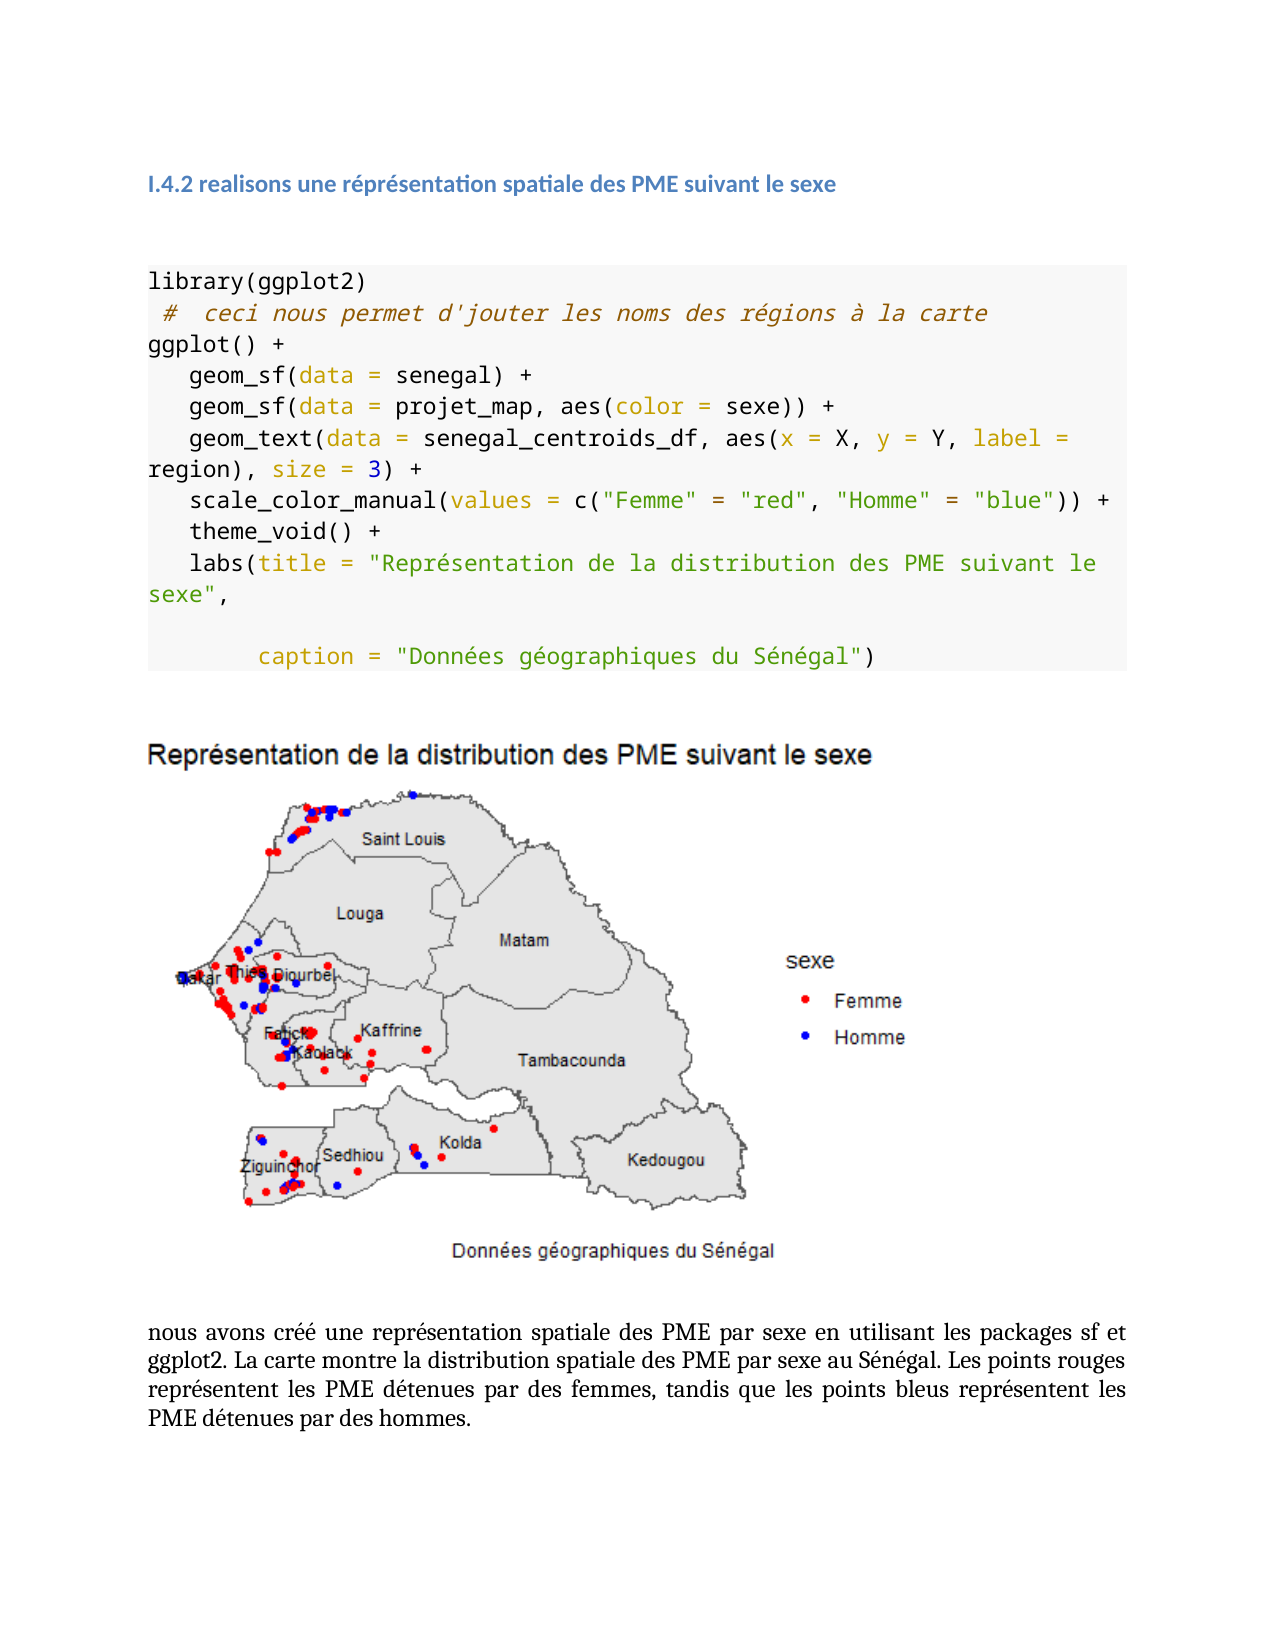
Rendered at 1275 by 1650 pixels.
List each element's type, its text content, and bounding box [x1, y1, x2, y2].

text library(ggplot2) # ceci nous permet d'jouter les noms des régions à la carte ggplot() + geom_sf(data = senegal) + geom_sf(data = projet_map, aes(color = sexe)) + geom_text(data = senegal_centroids_df, aes(x = X, y = Y, label = region), size = 3) + scale_color_manual(values = c("Femme" = "red", "Homme" = "blue")) + theme_void() + labs(title = "Représentation de la distribution des PME suivant le sexe", caption = "Données géographiques du Sénégal") [148, 265, 1127, 671]
subtitle I.4.2 realisons une réprésentation spatiale des PME suivant le sexe [148, 168, 1127, 199]
text nous avons créé une représentation spatiale des PME par sexe en utilisant les packages sf et ggplot2. La carte montre la distribution spatiale des PME par sexe au Sénégal. Les points rouges représentent les PME détenues par des femmes, tandis que les points bleus représentent les PME détenues par des hommes. [148, 1317, 1127, 1432]
picture [147, 692, 906, 1299]
